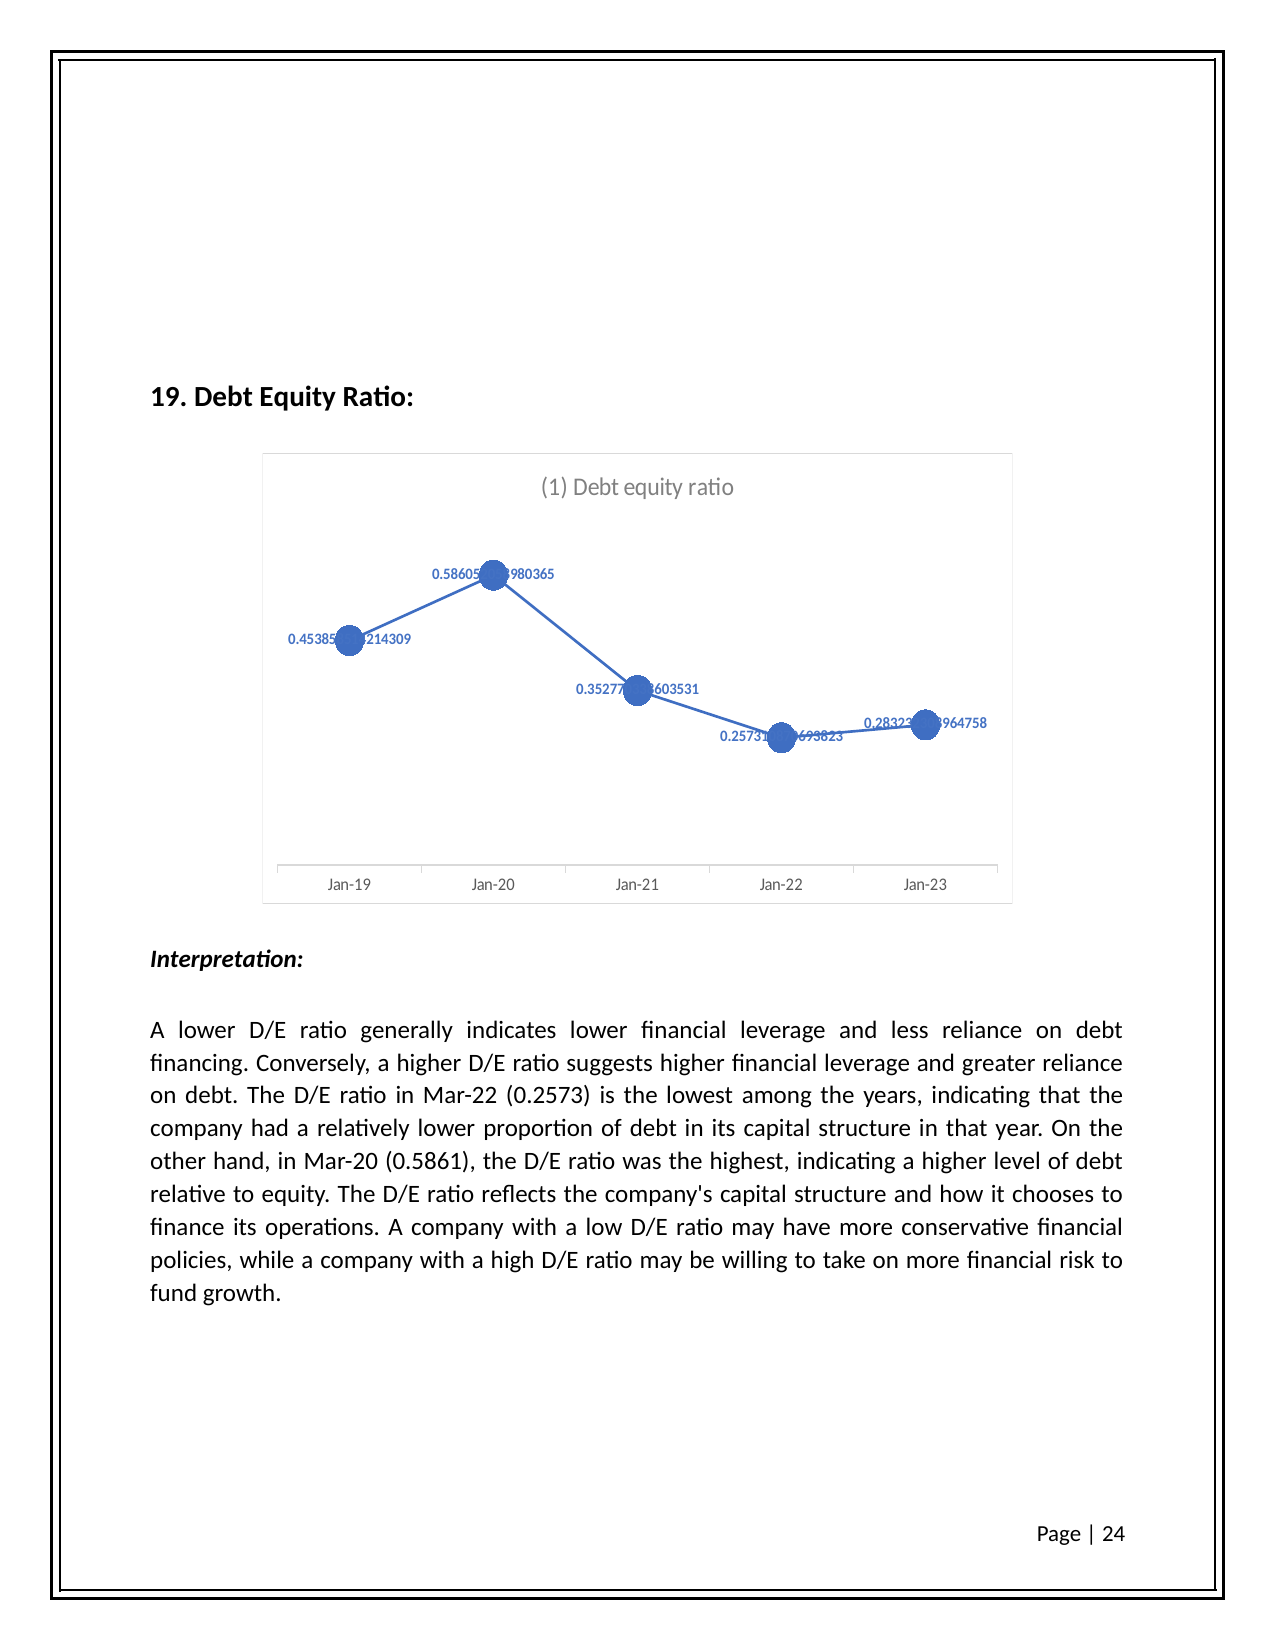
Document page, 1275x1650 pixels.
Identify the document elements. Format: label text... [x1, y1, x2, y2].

text 19. Debt Equity Ratio: [150, 378, 1125, 413]
text A lower D/E ratio generally indicates lower financial leverage and less reliance on debt financing. Conversely, a higher D/E ratio suggests higher financial leverage and greater reliance on debt. The D/E ratio in Mar-22 (0.2573) is the lowest among the years, indicating that the company had a relatively lower proportion of debt in its capital structure in that year. On the other hand, in Mar-20 (0.5861), the D/E ratio was the highest, indicating a higher level of debt relative to equity. The D/E ratio reflects the company's capital structure and how it chooses to finance its operations. A company with a low D/E ratio may have more conservative financial policies, while a company with a high D/E ratio may be willing to take on more financial risk to fund growth. [150, 1014, 1125, 1308]
text Interpretation: [150, 943, 1125, 974]
